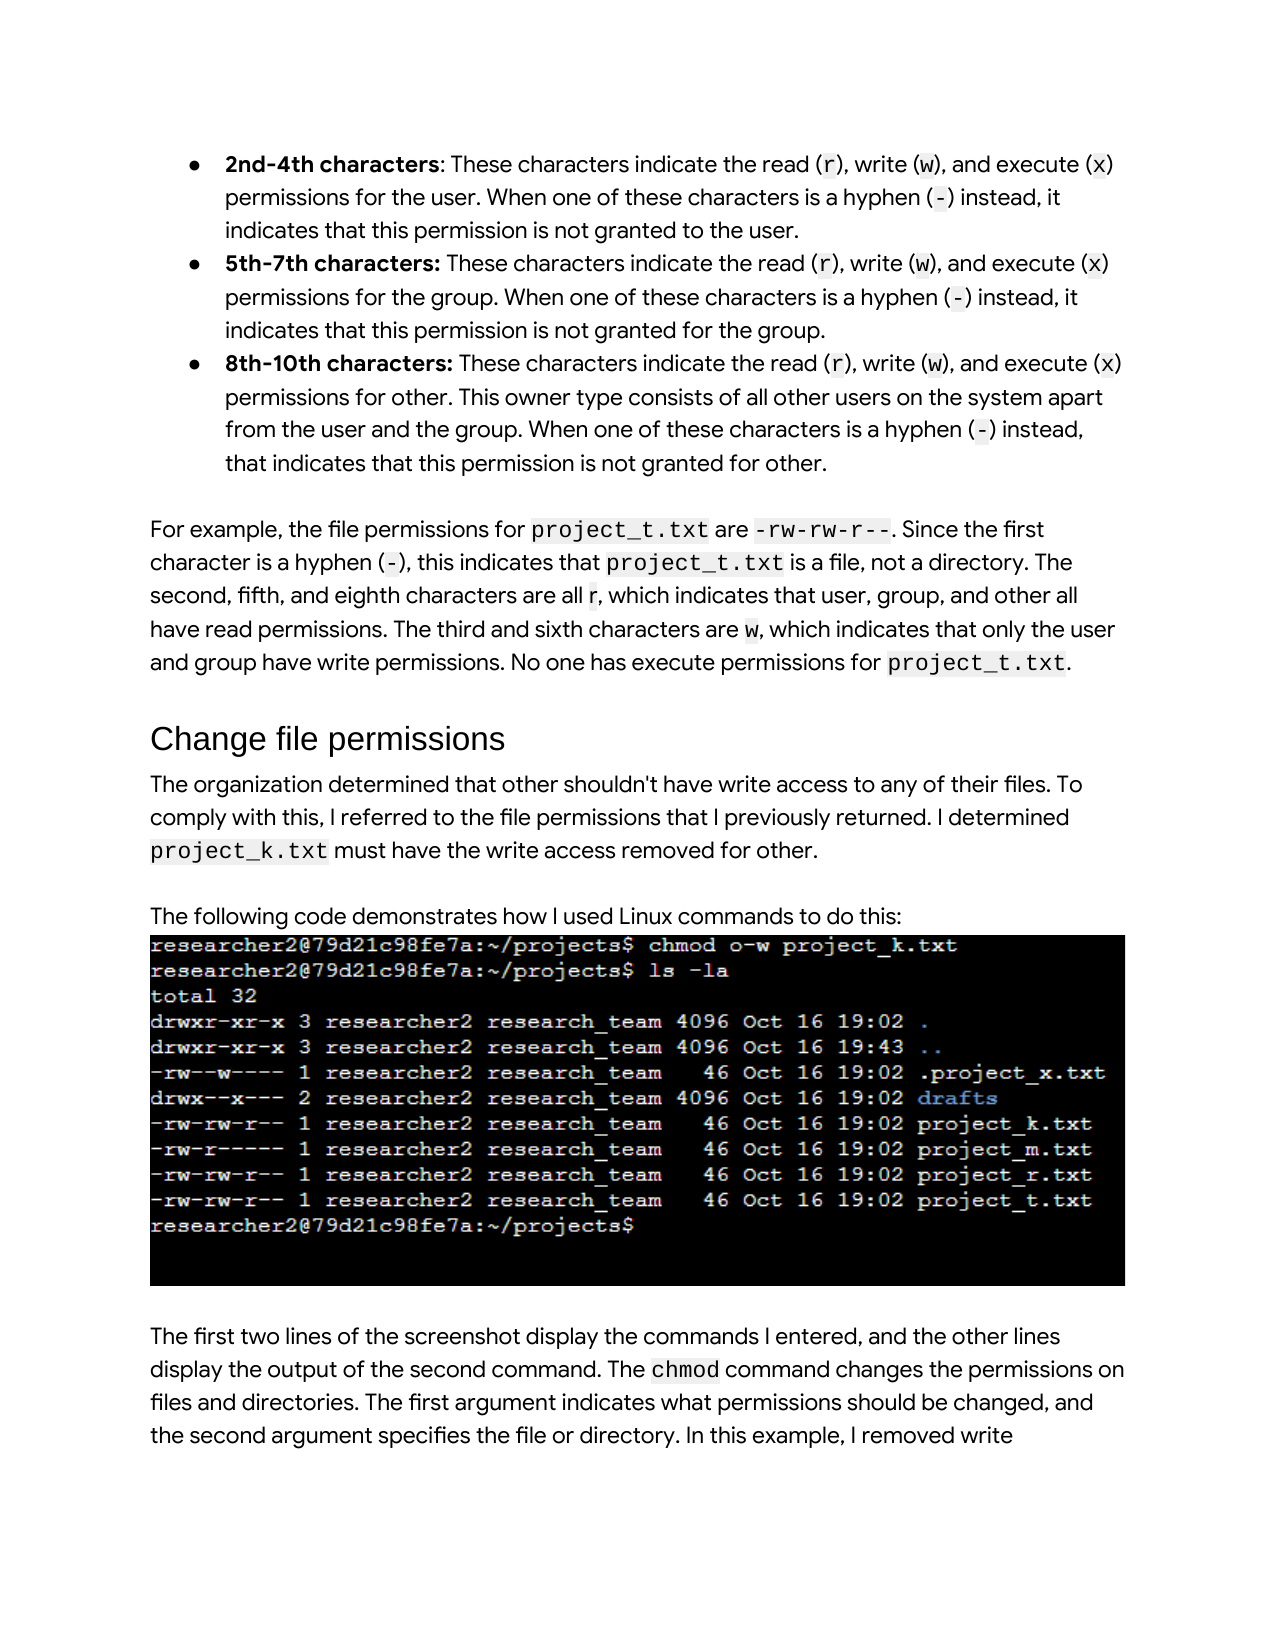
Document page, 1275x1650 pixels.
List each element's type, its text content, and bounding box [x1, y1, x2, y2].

text For example, the file permissions for project_t.txt are -rw-rw-r--. Since the first character is a hyphen (-), this indicates that project_t.txt is a file, not a directory. The second, fifth, and eighth characters are all r, which indicates that user, group, and other all have read permissions. The third and sixth characters are w, which indicates that only the user and group have write permissions. No one has execute permissions for project_t.txt. [150, 515, 1125, 677]
text The following code demonstrates how I used Linux commands to do this: [150, 902, 1125, 931]
list 8th-10th characters: These characters indicate the read (r), write (w), and execute (x) permissions for other. This owner type consists of all other users on the system apart from the user and the group. When one of these characters is a hyphen (-) instead, that indicates that this permission is not granted for other. [187, 349, 1125, 478]
picture [150, 935, 1125, 1286]
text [150, 1322, 1125, 1450]
list 2nd-4th characters: These characters indicate the read (r), write (w), and execute (x) permissions for the user. When one of these characters is a hyphen (-) instead, it indicates that this permission is not granted to the user. [187, 150, 1125, 245]
text The organization determined that other shouldn't have write access to any of their files. To comply with this, I referred to the file permissions that I previously returned. I determined project_k.txt must have the write access removed for other. [150, 770, 1125, 865]
list 5th-7th characters: These characters indicate the read (r), write (w), and execute (x) permissions for the group. When one of these characters is a hyphen (-) instead, it indicates that this permission is not granted for the group. [187, 250, 1125, 345]
subtitle Change file permissions [150, 719, 1125, 757]
